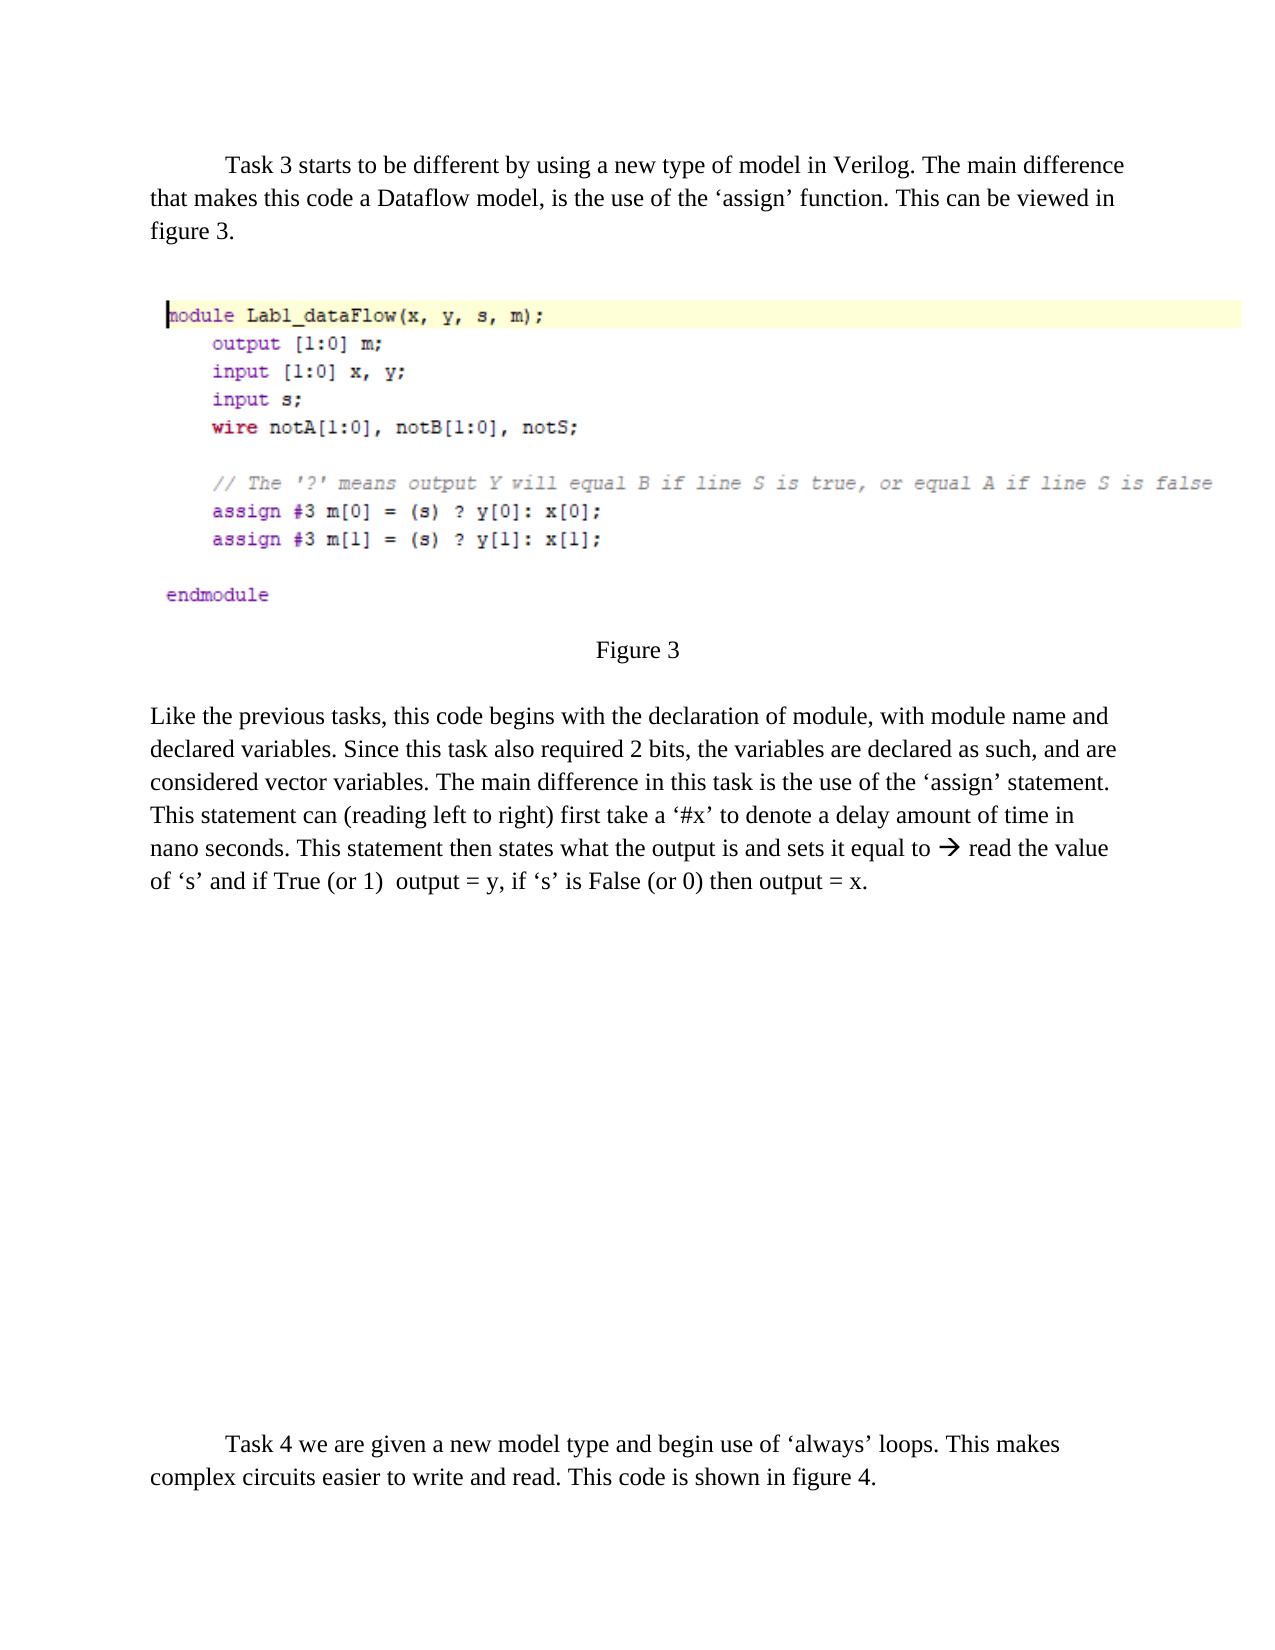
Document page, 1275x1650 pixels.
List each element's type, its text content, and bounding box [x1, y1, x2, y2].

text Task 4 we are given a new model type and begin use of ‘always’ loops. This makes complex circuits easier to write and read. This code is shown in figure 4. [150, 1429, 1125, 1491]
text Figure 3 [150, 635, 1125, 664]
picture [150, 282, 1242, 631]
text Task 3 starts to be different by using a new type of model in Verilog. The main difference that makes this code a Dataflow model, is the use of the ‘assign’ function. This can be viewed in figure 3. [150, 150, 1125, 245]
text Like the previous tasks, this code begins with the declaration of module, with module name and declared variables. Since this task also required 2 bits, the variables are declared as such, and are considered vector variables. The main difference in this task is the use of the ‘assign’ statement. This statement can (reading left to right) first take a ‘#x’ to denote a delay amount of time in nano seconds. This statement then states what the output is and sets it equal to read the value of ‘s’ and if True (or 1) output = y, if ‘s’ is False (or 0) then output = x. [150, 701, 1125, 895]
